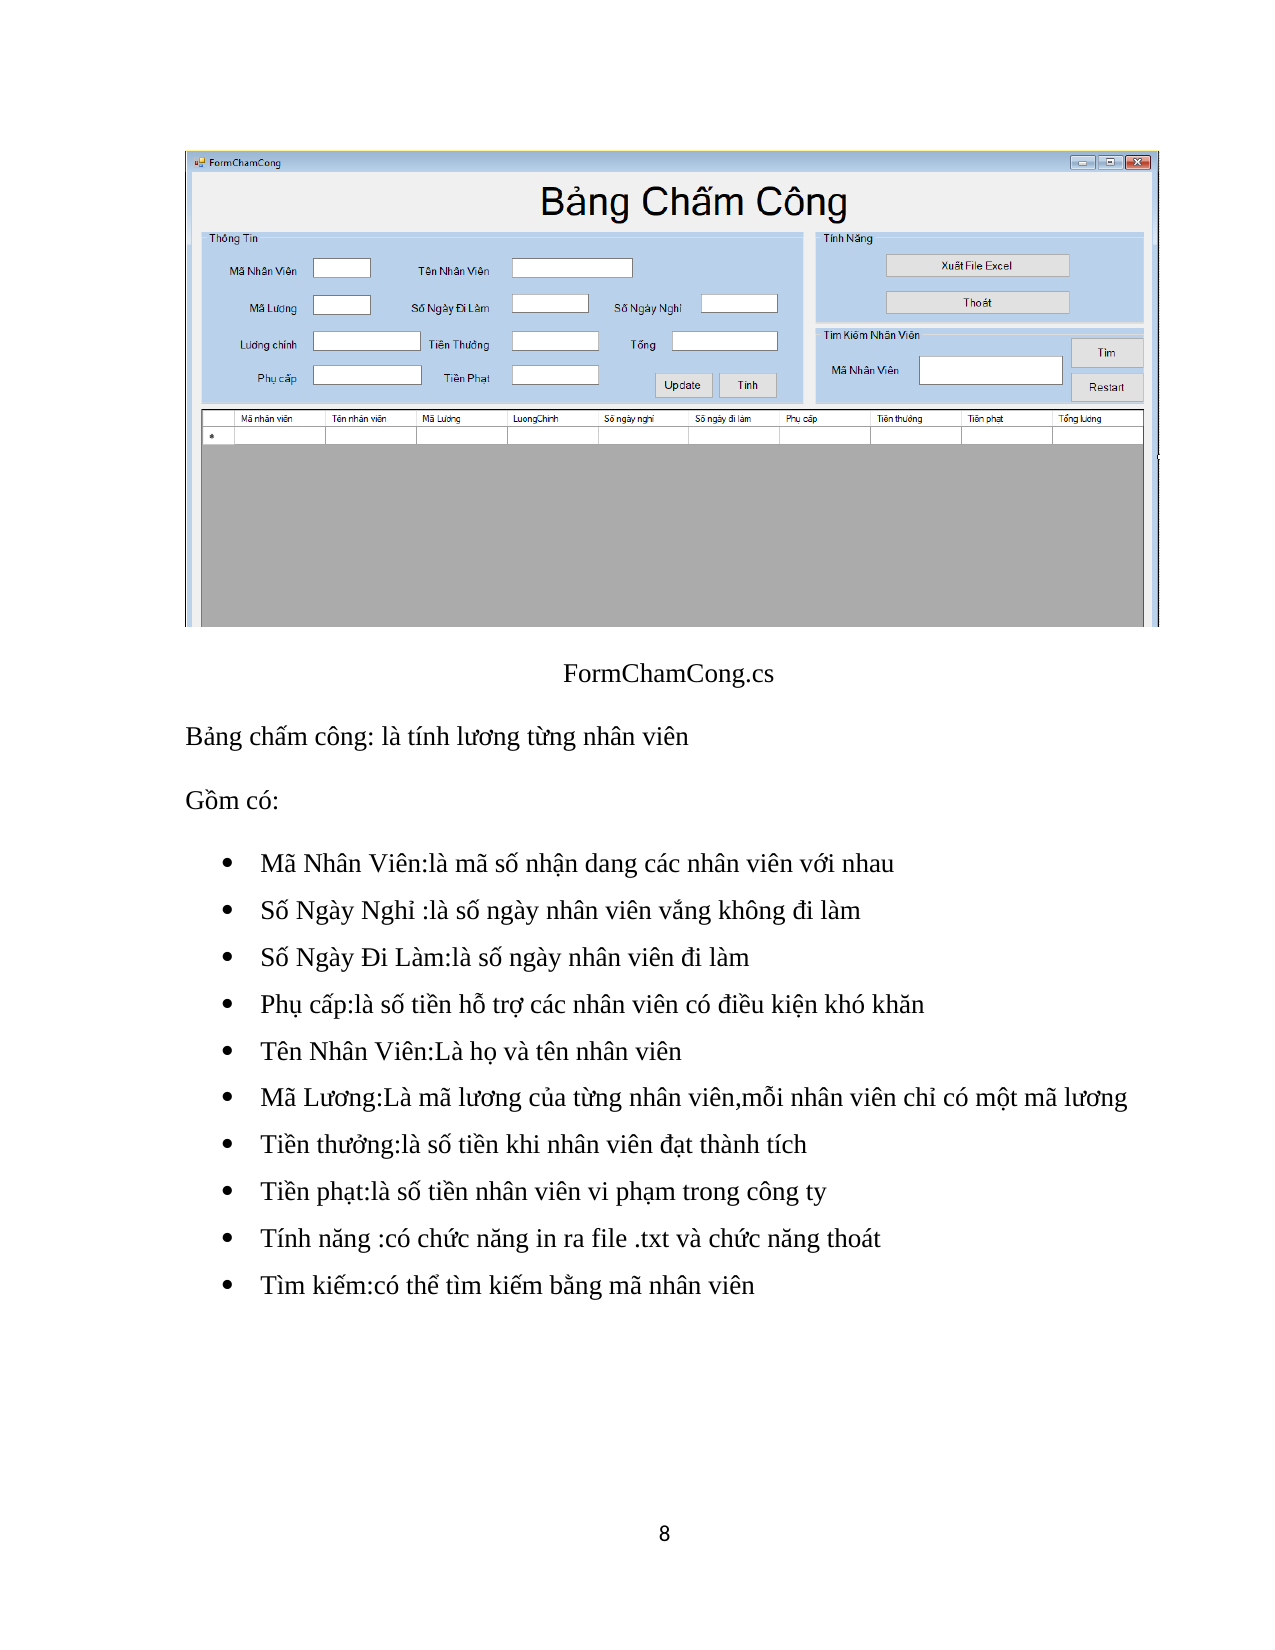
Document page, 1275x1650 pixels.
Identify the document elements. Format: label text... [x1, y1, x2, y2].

list Phụ cấp:là số tiền hỗ trợ các nhân viên có điều kiện khó khăn [223, 988, 1152, 1019]
list Tiền phạt:là số tiền nhân viên vi phạm trong công ty [223, 1175, 1152, 1206]
text FormChamCong.cs [185, 657, 1152, 688]
list Tiền thưởng:là số tiền khi nhân viên đạt thành tích [223, 1128, 1152, 1159]
text Gồm có: [185, 784, 1152, 815]
list Số Ngày Nghỉ :là số ngày nhân viên vắng không đi làm [223, 894, 1152, 925]
list Số Ngày Đi Làm:là số ngày nhân viên đi làm [223, 941, 1152, 972]
list Tính năng :có chức năng in ra file .txt và chức năng thoát [223, 1222, 1152, 1253]
list Mã Nhân Viên:là mã số nhận dang các nhân viên với nhau [223, 847, 1152, 878]
picture [185, 150, 1160, 627]
list Tên Nhân Viên:Là họ và tên nhân viên [223, 1034, 1152, 1066]
list Tìm kiếm:có thể tìm kiếm bằng mã nhân viên [223, 1269, 1152, 1300]
list Mã Lương:Là mã lương của từng nhân viên,mỗi nhân viên chỉ có một mã lương [223, 1081, 1152, 1113]
text Bảng chấm công: là tính lương từng nhân viên [185, 720, 1152, 752]
